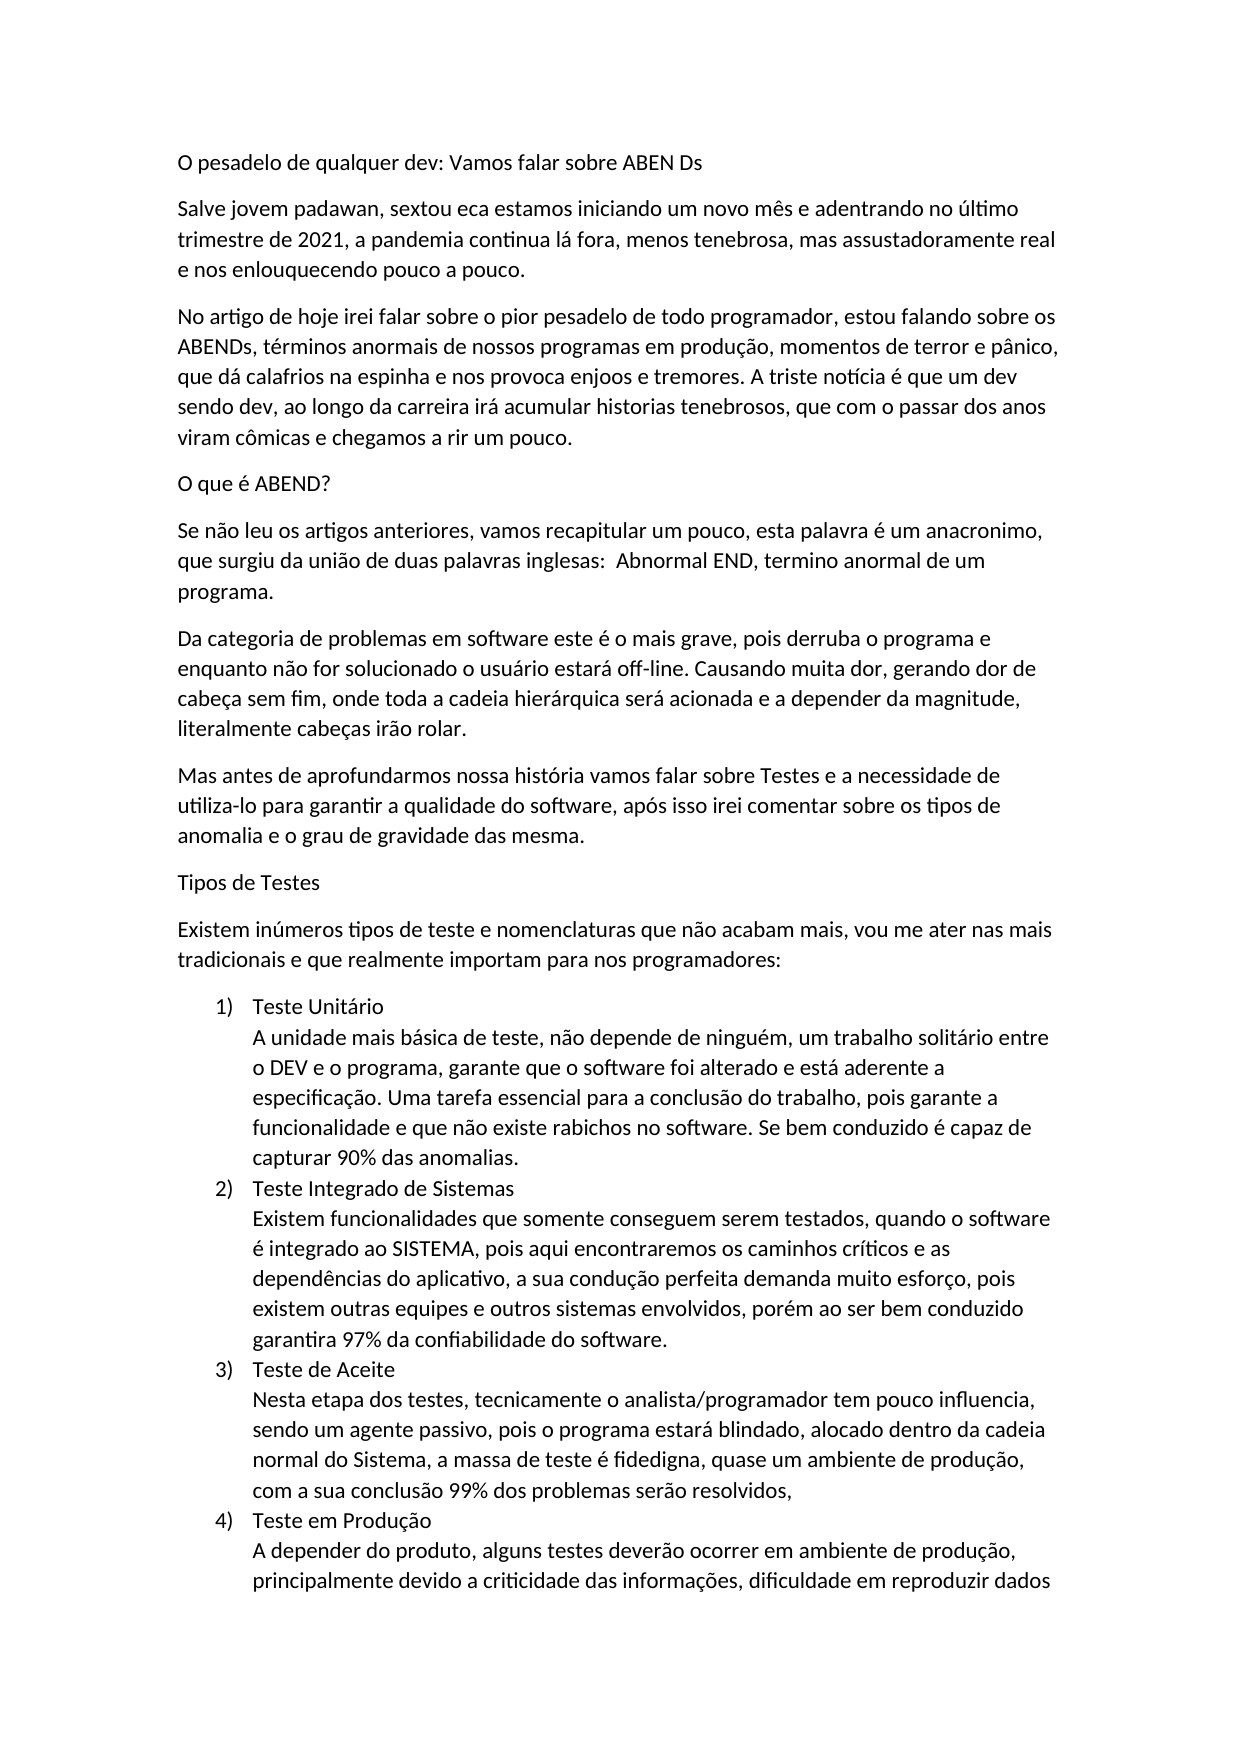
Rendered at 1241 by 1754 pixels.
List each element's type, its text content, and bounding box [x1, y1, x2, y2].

list Teste de Aceite [215, 1355, 1063, 1383]
text Mas antes de aprofundarmos nossa história vamos falar sobre Testes e a necessidade de utiliza-lo para garantir a qualidade do software, após isso irei comentar sobre os tipos de anomalia e o grau de gravidade das mesma. [177, 761, 1063, 849]
text Da categoria de problemas em software este é o mais grave, pois derruba o programa e enquanto não for solucionado o usuário estará off-line. Causando muita dor, gerando dor de cabeça sem fim, onde toda a cadeia hierárquica será acionada e a depender da magnitude, literalmente cabeças irão rolar. [177, 624, 1063, 742]
text Tipos de Testes [177, 868, 1063, 896]
text Salve jovem padawan, sextou eca estamos iniciando um novo mês e adentrando no último trimestre de 2021, a pandemia continua lá fora, menos tenebrosa, mas assustadoramente real e nos enlouquecendo pouco a pouco. [177, 194, 1063, 283]
text No artigo de hoje irei falar sobre o pior pesadelo de todo programador, estou falando sobre os ABENDs, términos anormais de nossos programas em produção, momentos de terror e pânico, que dá calafrios na espinha e nos provoca enjoos e tremores. A triste notícia é que um dev sendo dev, ao longo da carreira irá acumular historias tenebrosos, que com o passar dos anos viram cômicas e chegamos a rir um pouco. [177, 302, 1063, 451]
list Nesta etapa dos testes, tecnicamente o analista/programador tem pouco influencia, sendo um agente passivo, pois o programa estará blindado, alocado dentro da cadeia normal do Sistema, a massa de teste é fidedigna, quase um ambiente de produção, com a sua conclusão 99% dos problemas serão resolvidos, [252, 1385, 1063, 1504]
list Teste em Produção [215, 1506, 1063, 1534]
text O que é ABEND? [177, 469, 1063, 497]
text Existem inúmeros tipos de teste e nomenclaturas que não acabam mais, vou me ater nas mais tradicionais e que realmente importam para nos programadores: [177, 915, 1063, 973]
list A unidade mais básica de teste, não depende de ninguém, um trabalho solitário entre o DEV e o programa, garante que o software foi alterado e está aderente a especificação. Uma tarefa essencial para a conclusão do trabalho, pois garante a funcionalidade e que não existe rabichos no software. Se bem conduzido é capaz de capturar 90% das anomalias. [252, 1023, 1063, 1171]
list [252, 1536, 1063, 1594]
text Se não leu os artigos anteriores, vamos recapitular um pouco, esta palavra é um anacronimo, que surgiu da união de duas palavras inglesas: Abnormal END, termino anormal de um programa. [177, 516, 1063, 605]
text O pesadelo de qualquer dev: Vamos falar sobre ABEN Ds [177, 148, 1063, 176]
list Existem funcionalidades que somente conseguem serem testados, quando o software é integrado ao SISTEMA, pois aqui encontraremos os caminhos críticos e as dependências do aplicativo, a sua condução perfeita demanda muito esforço, pois existem outras equipes e outros sistemas envolvidos, porém ao ser bem conduzido garantira 97% da confiabilidade do software. [252, 1204, 1063, 1353]
list Teste Integrado de Sistemas [215, 1174, 1063, 1202]
list Teste Unitário [215, 992, 1063, 1020]
